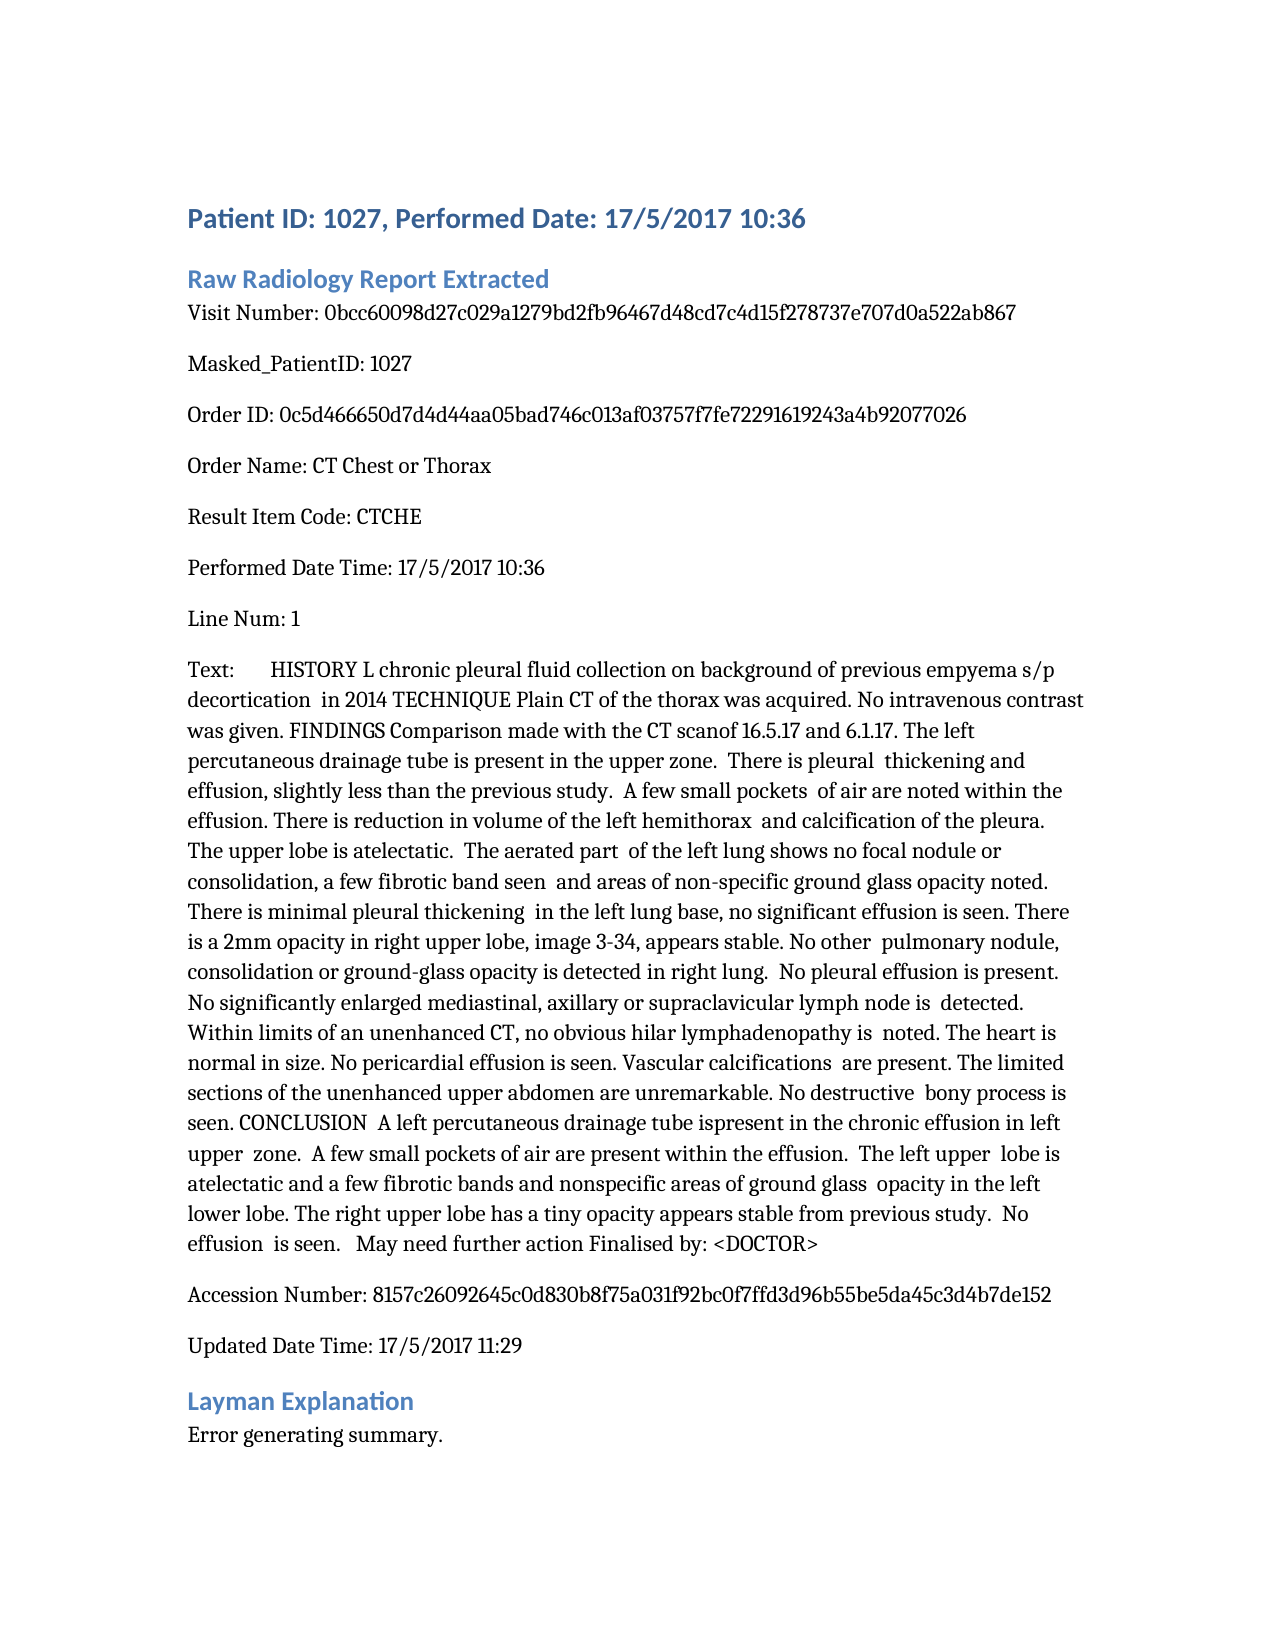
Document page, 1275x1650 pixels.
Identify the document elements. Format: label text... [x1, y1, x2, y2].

text Order ID: 0c5d466650d7d4d44aa05bad746c013af03757f7fe72291619243a4b92077026 [187, 402, 1087, 428]
subtitle Layman Explanation [187, 1384, 1087, 1417]
text Error generating summary. [187, 1422, 1087, 1448]
text Masked_PatientID: 1027 [187, 351, 1087, 377]
text Line Num: 1 [187, 606, 1087, 632]
text Performed Date Time: 17/5/2017 10:36 [187, 555, 1087, 581]
text Result Item Code: CTCHE [187, 504, 1087, 530]
text Updated Date Time: 17/5/2017 11:29 [187, 1333, 1087, 1359]
text Text: HISTORY L chronic pleural fluid collection on background of previous empyema s/p decortication in 2014 TECHNIQUE Plain CT of the thorax was acquired. No intravenous contrast was given. FINDINGS Comparison made with the CT scanof 16.5.17 and 6.1.17. The left percutaneous drainage tube is present in the upper zone. There is pleural thickening and effusion, slightly less than the previous study. A few small pockets of air are noted within the effusion. There is reduction in volume of the left hemithorax and calcification of the pleura. The upper lobe is atelectatic. The aerated part of the left lung shows no focal nodule or consolidation, a few fibrotic band seen and areas of non-specific ground glass opacity noted. There is minimal pleural thickening in the left lung base, no significant effusion is seen. There is a 2mm opacity in right upper lobe, image 3-34, appears stable. No other pulmonary nodule, consolidation or ground-glass opacity is detected in right lung. No pleural effusion is present. No significantly enlarged mediastinal, axillary or supraclavicular lymph node is detected. Within limits of an unenhanced CT, no obvious hilar lymphadenopathy is noted. The heart is normal in size. No pericardial effusion is seen. Vascular calcifications are present. The limited sections of the unenhanced upper abdomen are unremarkable. No destructive bony process is seen. CONCLUSION A left percutaneous drainage tube ispresent in the chronic effusion in left upper zone. A few small pockets of air are present within the effusion. The left upper lobe is atelectatic and a few fibrotic bands and nonspecific areas of ground glass opacity in the left lower lobe. The right upper lobe has a tiny opacity appears stable from previous study. No effusion is seen. May need further action Finalised by: <DOCTOR> [187, 657, 1087, 1257]
text Order Name: CT Chest or Thorax [187, 453, 1087, 479]
subtitle Raw Radiology Report Extracted [187, 262, 1087, 295]
text Visit Number: 0bcc60098d27c029a1279bd2fb96467d48cd7c4d15f278737e707d0a522ab867 [187, 300, 1087, 326]
text Accession Number: 8157c26092645c0d830b8f75a031f92bc0f7ffd3d96b55be5da45c3d4b7de152 [187, 1282, 1087, 1308]
subtitle Patient ID: 1027, Performed Date: 17/5/2017 10:36 [187, 200, 1087, 236]
